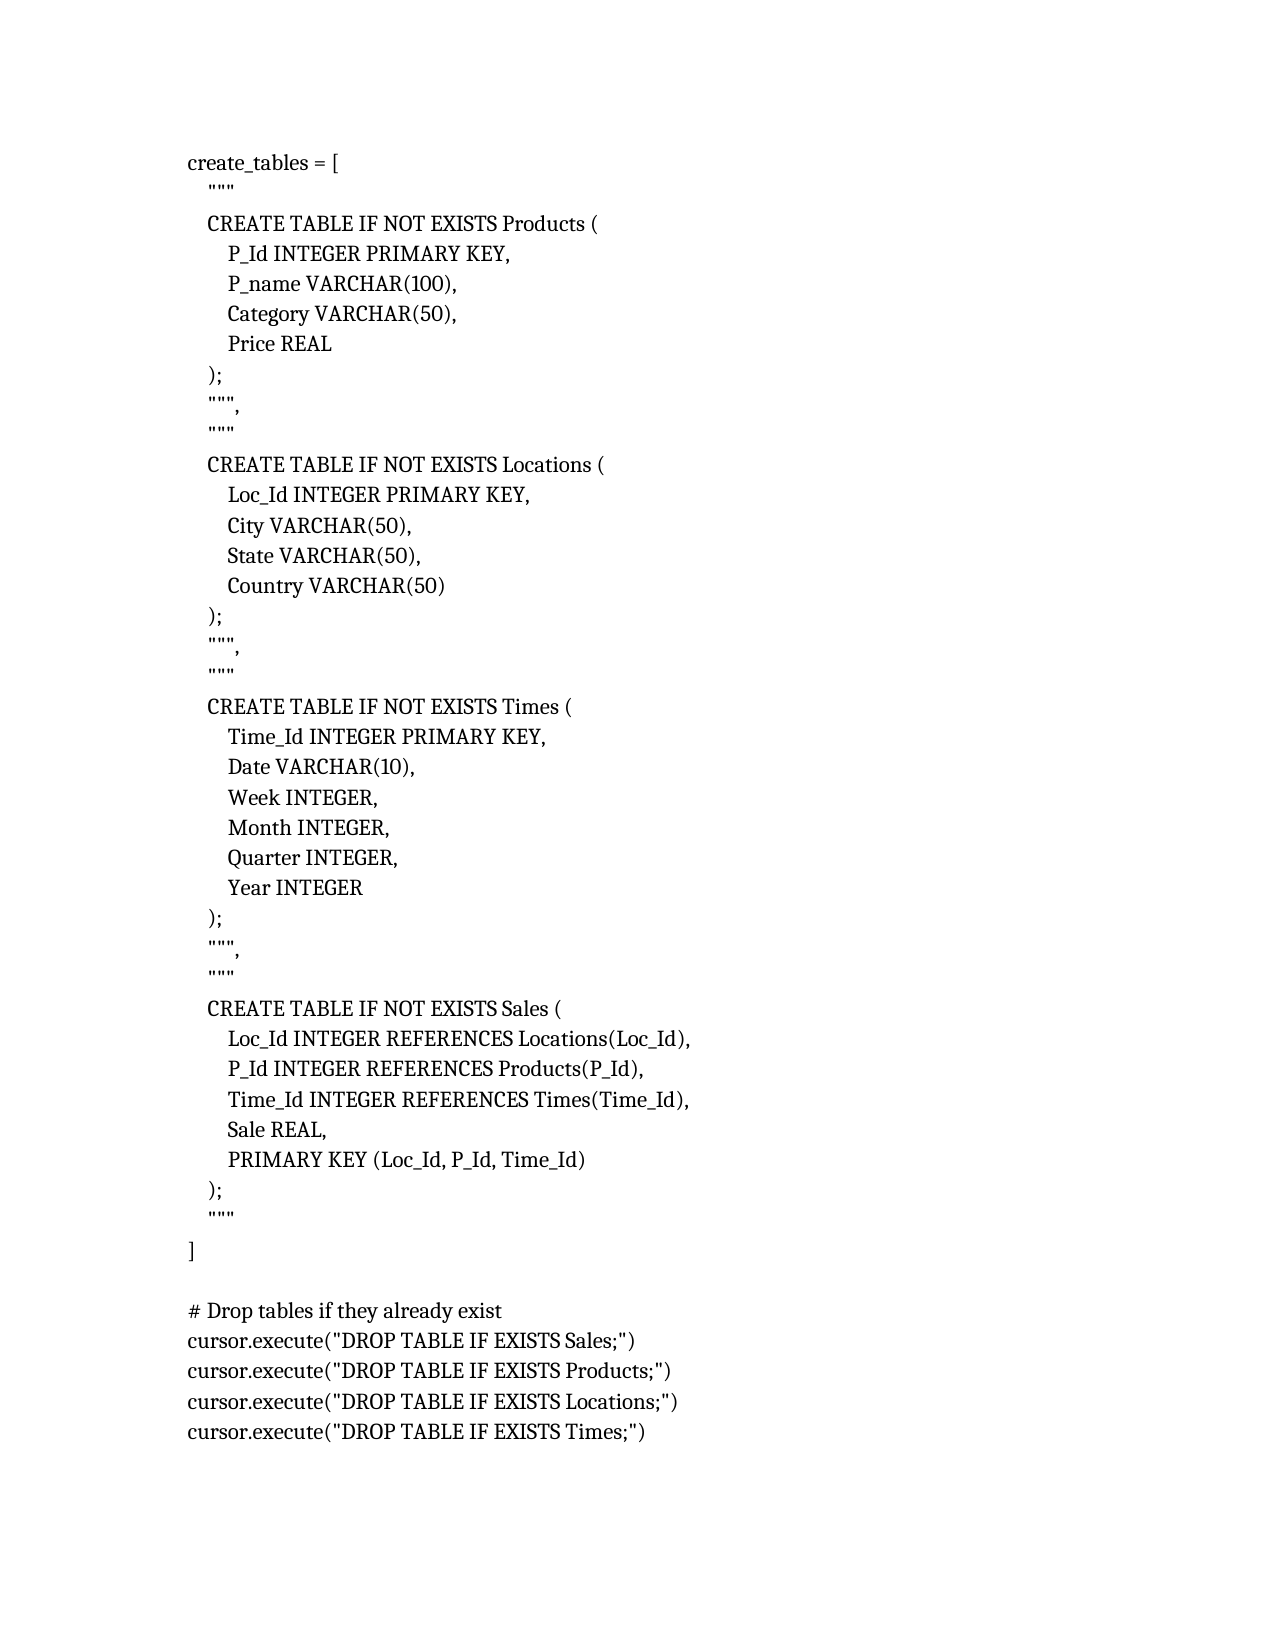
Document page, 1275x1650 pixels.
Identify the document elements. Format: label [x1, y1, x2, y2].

text [187, 150, 1087, 1475]
